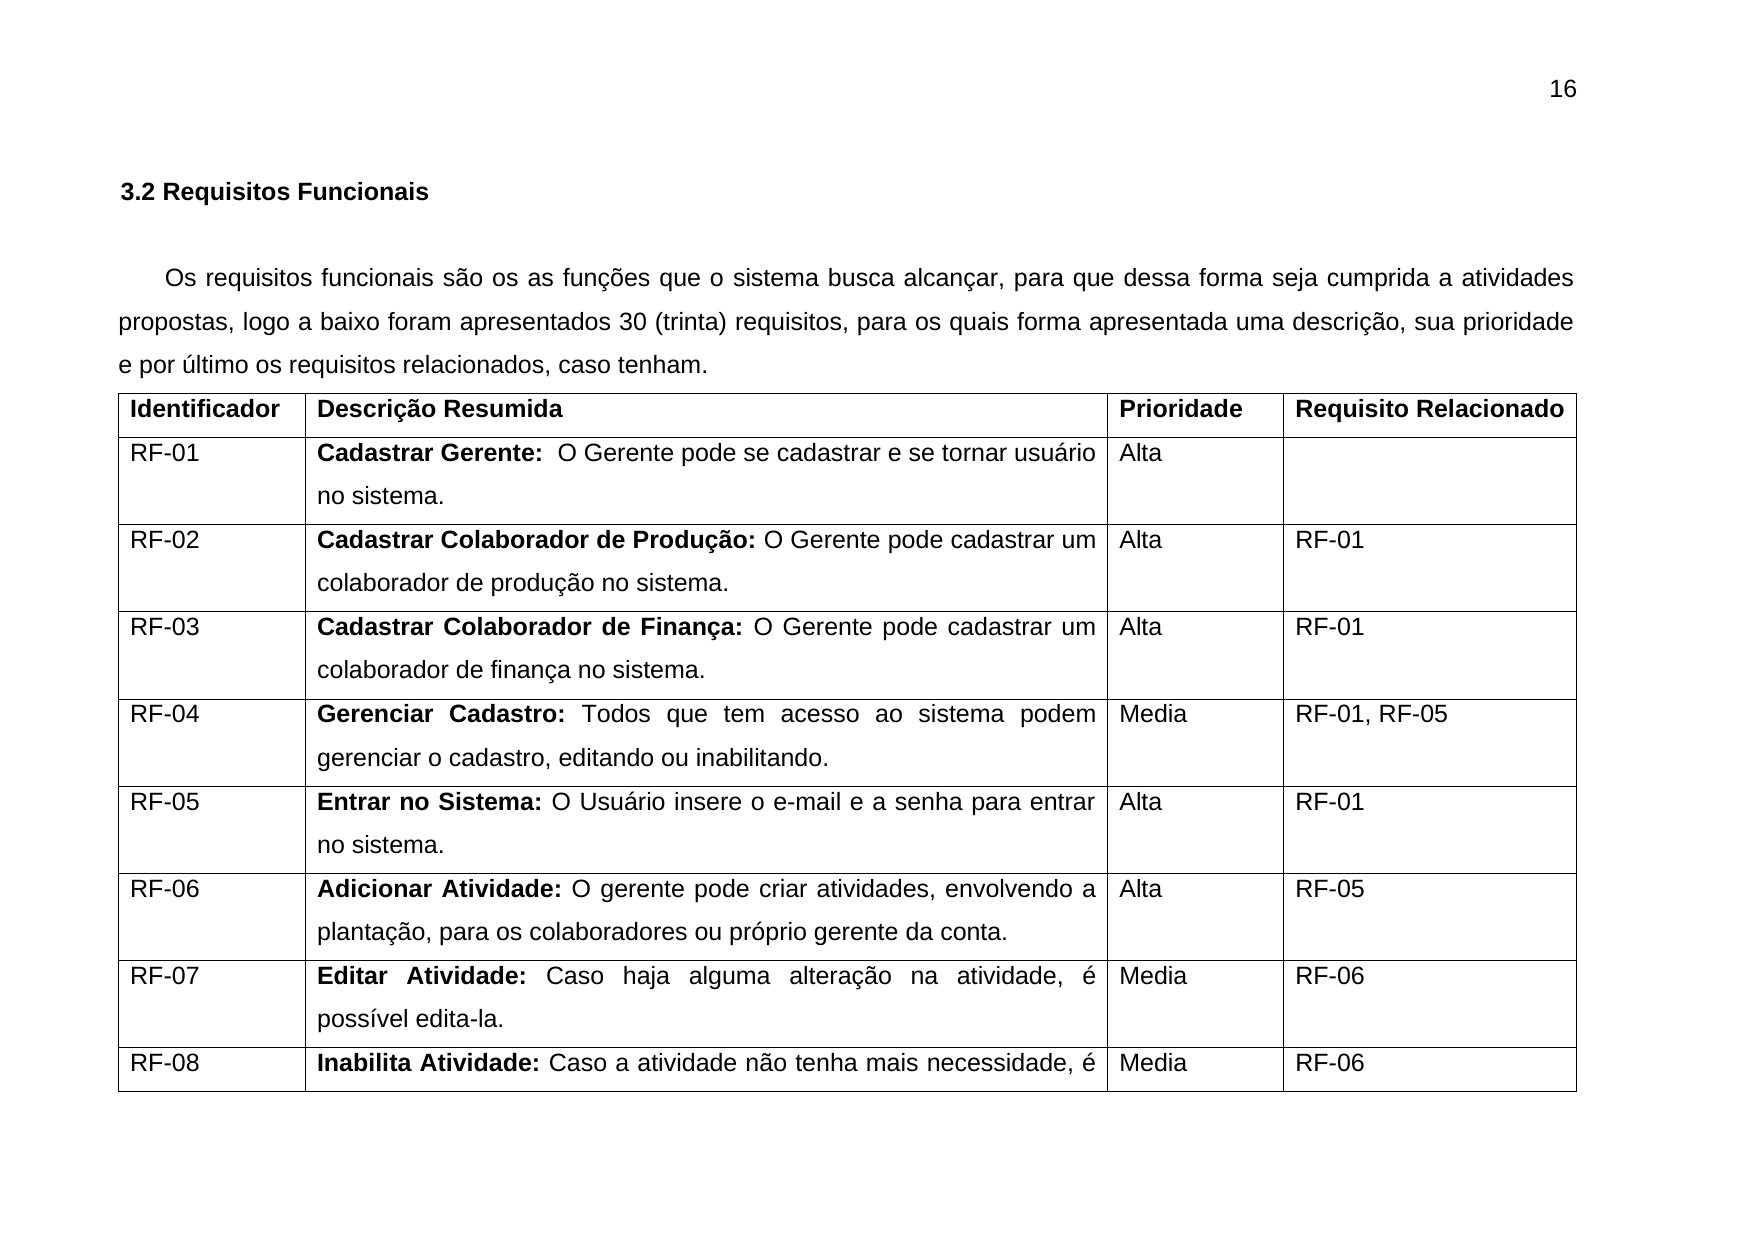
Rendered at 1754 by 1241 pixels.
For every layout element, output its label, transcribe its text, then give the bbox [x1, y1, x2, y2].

table_cell RF-02 [119, 525, 305, 611]
table_cell Editar Atividade: Caso haja alguma alteração na atividade, é possível edita-la. [306, 961, 1107, 1047]
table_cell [306, 1048, 1107, 1091]
table_cell Entrar no Sistema: O Usuário insere o e-mail e a senha para entrar no sistema. [306, 787, 1107, 873]
table_cell Alta [1108, 874, 1283, 960]
table_cell Alta [1108, 525, 1283, 611]
table_cell RF-01 [1284, 787, 1576, 873]
text Os requisitos funcionais são os as funções que o sistema busca alcançar, para que dessa forma seja cumprida a atividades propostas, logo a baixo foram apresentados 30 (trinta) requisitos, para os quais forma apresentada uma descrição, sua prioridade e por último os requisitos relacionados, caso tenham. [118, 263, 1577, 378]
table_cell Media [1108, 1048, 1283, 1091]
table_cell Gerenciar Cadastro: Todos que tem acesso ao sistema podem gerenciar o cadastro, editando ou inabilitando. [306, 700, 1107, 786]
table_cell RF-01 [119, 438, 305, 524]
table_cell Cadastrar Colaborador de Produção: O Gerente pode cadastrar um colaborador de produção no sistema. [306, 525, 1107, 611]
table_header Requisito Relacionado [1284, 394, 1576, 437]
table_cell RF-01 [1284, 525, 1576, 611]
table_header Descrição Resumida [306, 394, 1107, 437]
table_cell RF-03 [119, 612, 305, 698]
table_cell RF-01, RF-05 [1284, 700, 1576, 786]
table_cell RF-04 [119, 700, 305, 786]
table_cell Alta [1108, 787, 1283, 873]
table_cell RF-06 [1284, 1048, 1576, 1091]
table_cell Media [1108, 700, 1283, 786]
table_cell Alta [1108, 438, 1283, 524]
list Requisitos Funcionais [120, 177, 1577, 206]
table_cell RF-06 [119, 874, 305, 960]
table_cell RF-07 [119, 961, 305, 1047]
table_header Prioridade [1108, 394, 1283, 437]
table_cell Cadastrar Colaborador de Finança: O Gerente pode cadastrar um colaborador de finança no sistema. [306, 612, 1107, 698]
table_cell Cadastrar Gerente: O Gerente pode se cadastrar e se tornar usuário no sistema. [306, 438, 1107, 524]
table_cell RF-06 [1284, 961, 1576, 1047]
table_cell Alta [1108, 612, 1283, 698]
table_cell RF-05 [119, 787, 305, 873]
table_cell Adicionar Atividade: O gerente pode criar atividades, envolvendo a plantação, para os colaboradores ou próprio gerente da conta. [306, 874, 1107, 960]
table_cell Media [1108, 961, 1283, 1047]
table_cell RF-01 [1284, 612, 1576, 698]
table_cell RF-08 [119, 1048, 305, 1091]
table_cell RF-05 [1284, 874, 1576, 960]
table_cell [1284, 438, 1576, 524]
table_header Identificador [119, 394, 305, 437]
